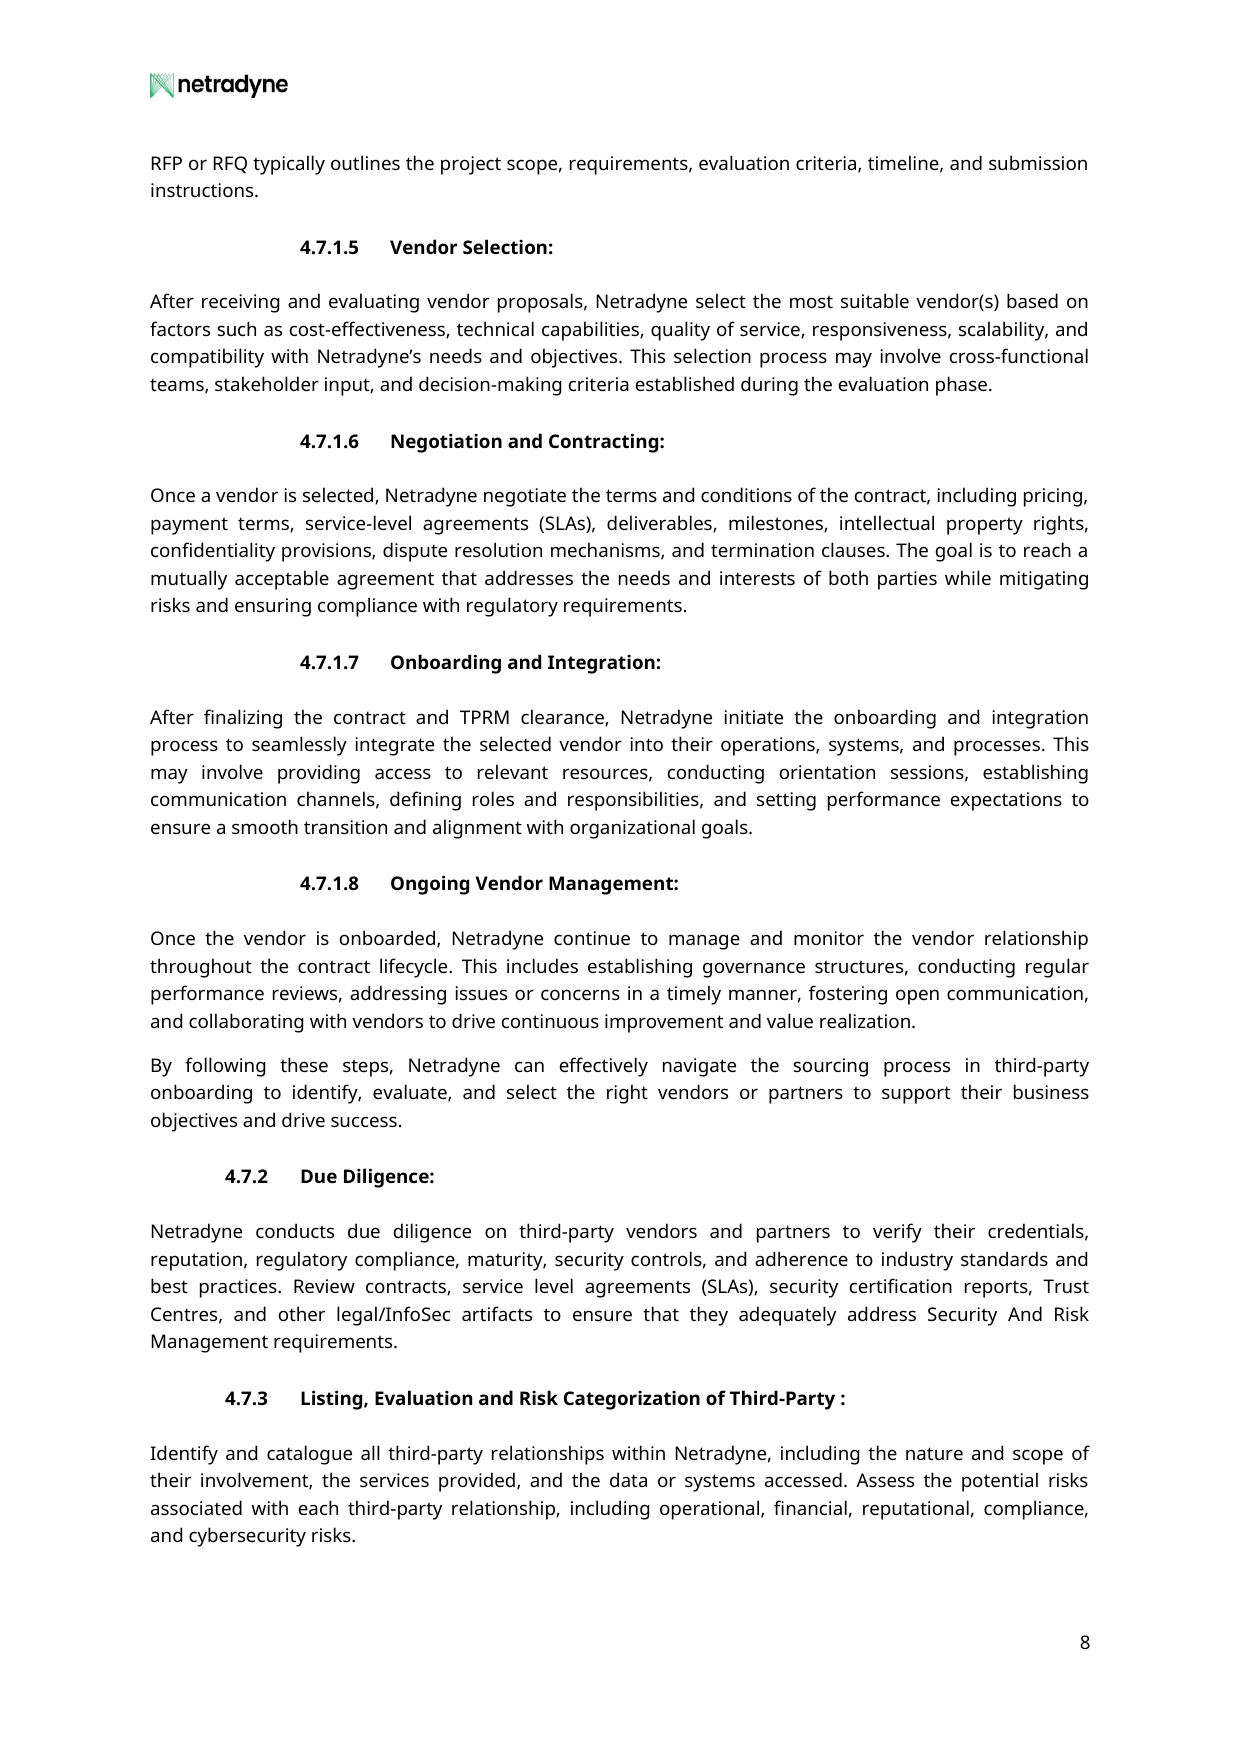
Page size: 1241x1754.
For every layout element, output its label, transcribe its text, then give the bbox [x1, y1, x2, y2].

text Once a vendor is selected, Netradyne negotiate the terms and conditions of the contract, including pricing, payment terms, service-level agreements (SLAs), deliverables, milestones, intellectual property rights, confidentiality provisions, dispute resolution mechanisms, and termination clauses. The goal is to reach a mutually acceptable agreement that addresses the needs and interests of both parties while mitigating risks and ensuring compliance with regulatory requirements. [150, 483, 1090, 618]
text Once the vendor is onboarded, Netradyne continue to manage and monitor the vendor relationship throughout the contract lifecycle. This includes establishing governance structures, conducting regular performance reviews, addressing issues or concerns in a timely manner, fostering open communication, and collaborating with vendors to drive continuous improvement and value realization. [150, 925, 1090, 1033]
text Netradyne conducts due diligence on third-party vendors and partners to verify their credentials, reputation, regulatory compliance, maturity, security controls, and adherence to industry standards and best practices. Review contracts, service level agreements (SLAs), security certification reports, Trust Centres, and other legal/InfoSec artifacts to ensure that they adequately address Security And Risk Management requirements. [150, 1218, 1090, 1354]
subtitle Negotiation and Contracting: [300, 428, 1090, 453]
subtitle Onboarding and Integration: [300, 649, 1090, 675]
text After finalizing the contract and TPRM clearance, Netradyne initiate the onboarding and integration process to seamlessly integrate the selected vendor into their operations, systems, and processes. This may involve providing access to relevant resources, conducting orientation sessions, establishing communication channels, defining roles and responsibilities, and setting performance expectations to ensure a smooth transition and alignment with organizational goals. [150, 704, 1090, 839]
text After receiving and evaluating vendor proposals, Netradyne select the most suitable vendor(s) based on factors such as cost-effectiveness, technical capabilities, quality of service, responsiveness, scalability, and compatibility with Netradyne’s needs and objectives. This selection process may involve cross-functional teams, stakeholder input, and decision-making criteria established during the evaluation phase. [150, 289, 1090, 397]
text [150, 150, 1090, 203]
subtitle Ongoing Vendor Management: [300, 871, 1090, 896]
subtitle Due Diligence: [225, 1164, 1090, 1189]
subtitle Vendor Selection: [300, 234, 1090, 260]
text Identify and catalogue all third-party relationships within Netradyne, including the nature and scope of their involvement, the services provided, and the data or systems accessed. Assess the potential risks associated with each third-party relationship, including operational, financial, reputational, compliance, and cybersecurity risks. [150, 1440, 1090, 1548]
text By following these steps, Netradyne can effectively navigate the sourcing process in third-party onboarding to identify, evaluate, and select the right vendors or partners to support their business objectives and drive success. [150, 1052, 1090, 1133]
picture [150, 73, 288, 98]
subtitle Listing, Evaluation and Risk Categorization of Third-Party : [225, 1385, 1090, 1411]
